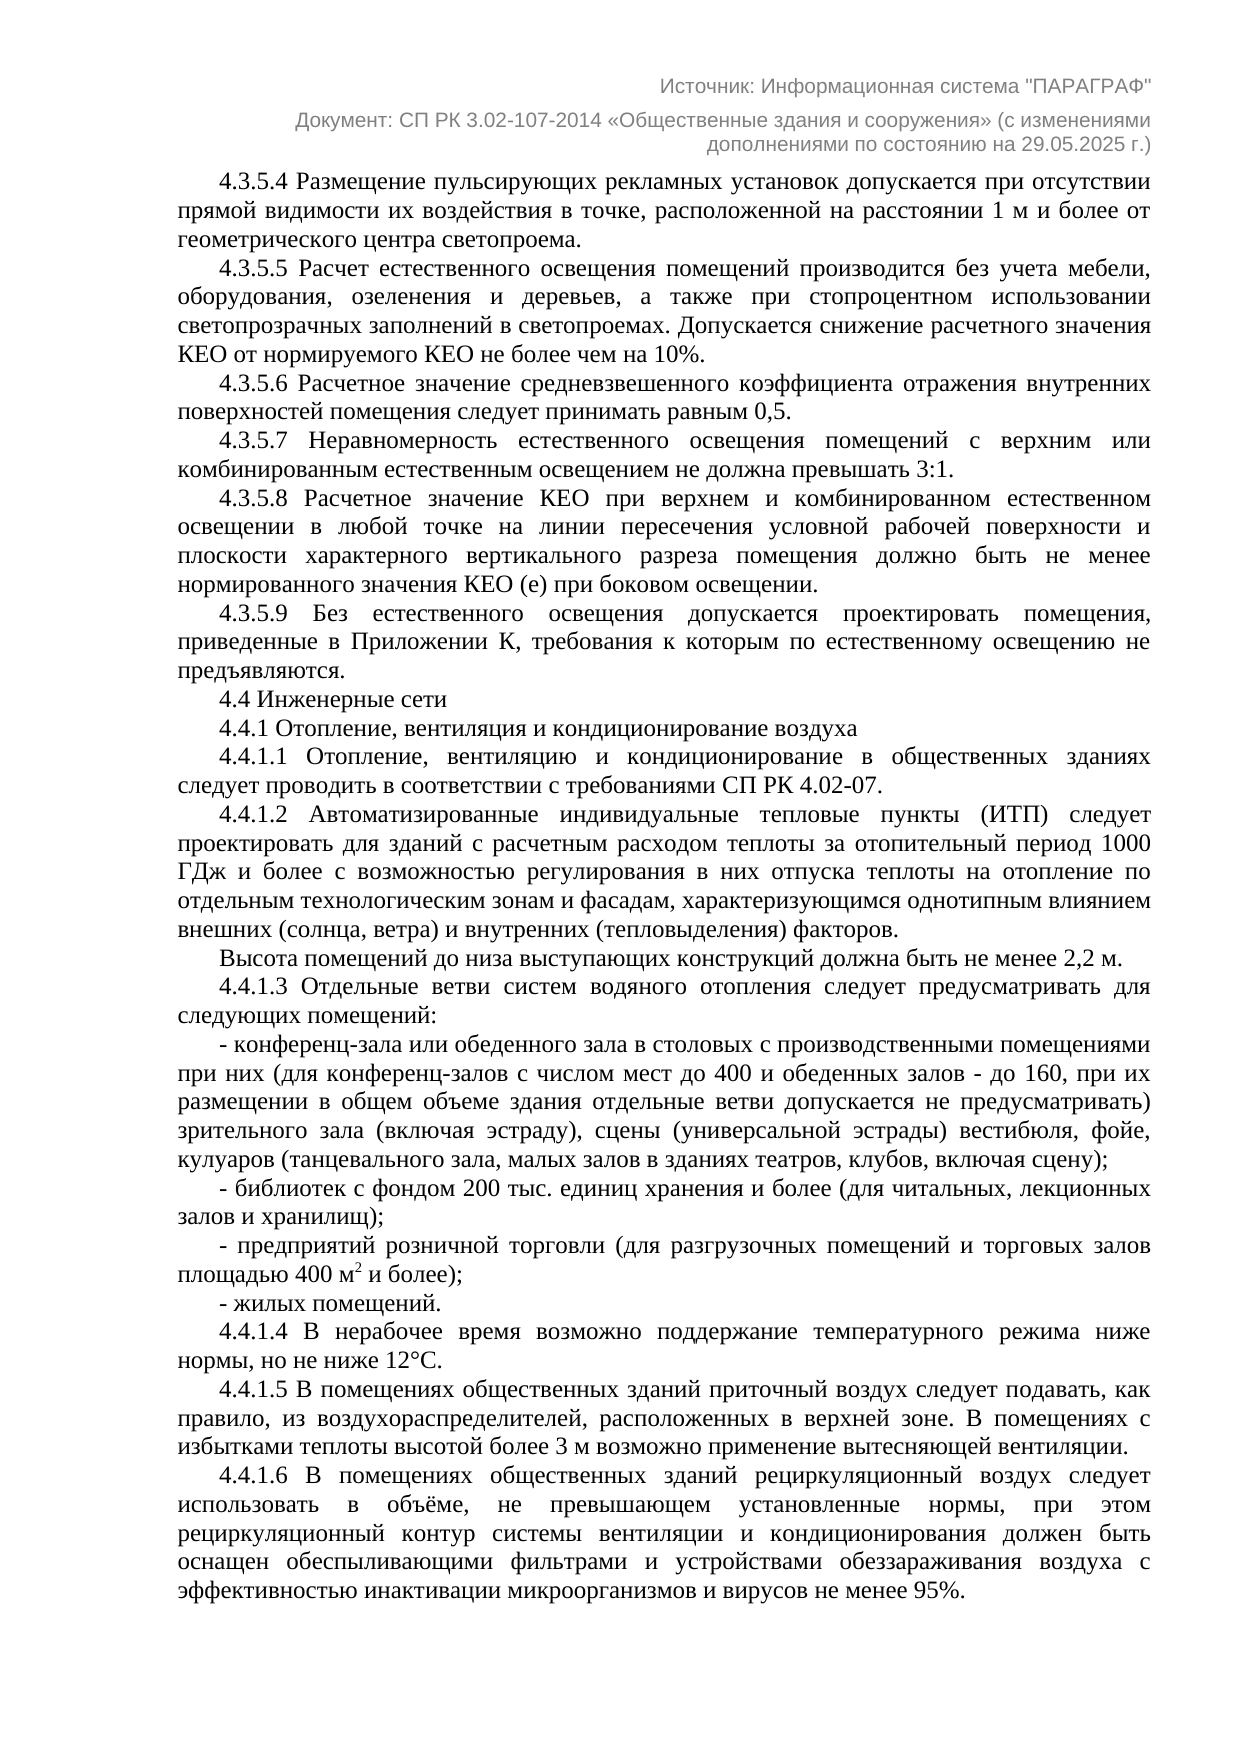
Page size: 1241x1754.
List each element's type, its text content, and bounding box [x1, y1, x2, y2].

text 4.3.5.5 Расчет естественного освещения помещений производится без учета мебели, оборудования, озеленения и деревьев, а также при стопроцентном использовании светопрозрачных заполнений в светопроемах. Допускается снижение расчетного значения КЕО от нормируемого КЕО не более чем на 10%. [177, 253, 1152, 368]
text - предприятий розничной торговли (для разгрузочных помещений и торговых залов площадью 400 м2 и более); [177, 1230, 1152, 1288]
text 4.4.1.4 В нерабочее время возможно поддержание температурного режима ниже нормы, но не ниже 12°С. [177, 1316, 1152, 1374]
text - конференц-зала или обеденного зала в столовых с производственными помещениями при них (для конференц-залов с числом мест до 400 и обеденных залов - до 160, при их размещении в общем объеме здания отдельные ветви допускается не предусматривать) зрительного зала (включая эстраду), сцены (универсальной эстрады) вестибюля, фойе, кулуаров (танцевального зала, малых залов в зданиях театров, клубов, включая сцену); [177, 1029, 1152, 1173]
text 4.4.1.6 В помещениях общественных зданий рециркуляционный воздух следует использовать в объёме, не превышающем установленные нормы, при этом рециркуляционный контур системы вентиляции и кондиционирования должен быть оснащен обеспыливающими фильтрами и устройствами обеззараживания воздуха с эффективностью инактивации микроорганизмов и вирусов не менее 95%. [177, 1460, 1152, 1604]
text Высота помещений до низа выступающих конструкций должна быть не менее 2,2 м. [177, 943, 1152, 971]
text 4.4.1.2 Автоматизированные индивидуальные тепловые пункты (ИТП) следует проектировать для зданий с расчетным расходом теплоты за отопительный период 1000 ГДж и более с возможностью регулирования в них отпуска теплоты на отопление по отдельным технологическим зонам и фасадам, характеризующимся однотипным влиянием внешних (солнца, ветра) и внутренних (тепловыделения) факторов. [177, 799, 1152, 943]
text 4.3.5.8 Расчетное значение КЕО при верхнем и комбинированном естественном освещении в любой точке на линии пересечения условной рабочей поверхности и плоскости характерного вертикального разреза помещения должно быть не менее нормированного значения КЕО (е) при боковом освещении. [177, 483, 1152, 598]
text 4.3.5.7 Неравномерность естественного освещения помещений с верхним или комбинированным естественным освещением не должна превышать 3:1. [177, 425, 1152, 483]
text - жилых помещений. [177, 1288, 1152, 1316]
text 4.3.5.4 Размещение пульсирующих рекламных установок допускается при отсутствии прямой видимости их воздействия в точке, расположенной на расстоянии 1 м и более от геометрического центра светопроема. [177, 166, 1152, 253]
text 4.4.1.5 В помещениях общественных зданий приточный воздух следует подавать, как правило, из воздухораспределителей, расположенных в верхней зоне. В помещениях с избытками теплоты высотой более 3 м возможно применение вытесняющей вентиляции. [177, 1374, 1152, 1460]
text - библиотек с фондом 200 тыс. единиц хранения и более (для читальных, лекционных залов и хранилищ); [177, 1173, 1152, 1230]
text 4.4.1.1 Отопление, вентиляцию и кондиционирование в общественных зданиях следует проводить в соответствии с требованиями СП РК 4.02-07. [177, 741, 1152, 799]
text 4.4 Инженерные сети [177, 684, 1152, 713]
text 4.3.5.9 Без естественного освещения допускается проектировать помещения, приведенные в Приложении К, требования к которым по естественному освещению не предъявляются. [177, 598, 1152, 684]
text 4.4.1 Отопление, вентиляция и кондиционирование воздуха [177, 713, 1152, 741]
text 4.3.5.6 Расчетное значение средневзвешенного коэффициента отражения внутренних поверхностей помещения следует принимать равным 0,5. [177, 368, 1152, 425]
text 4.4.1.3 Отдельные ветви систем водяного отопления следует предусматривать для следующих помещений: [177, 971, 1152, 1029]
